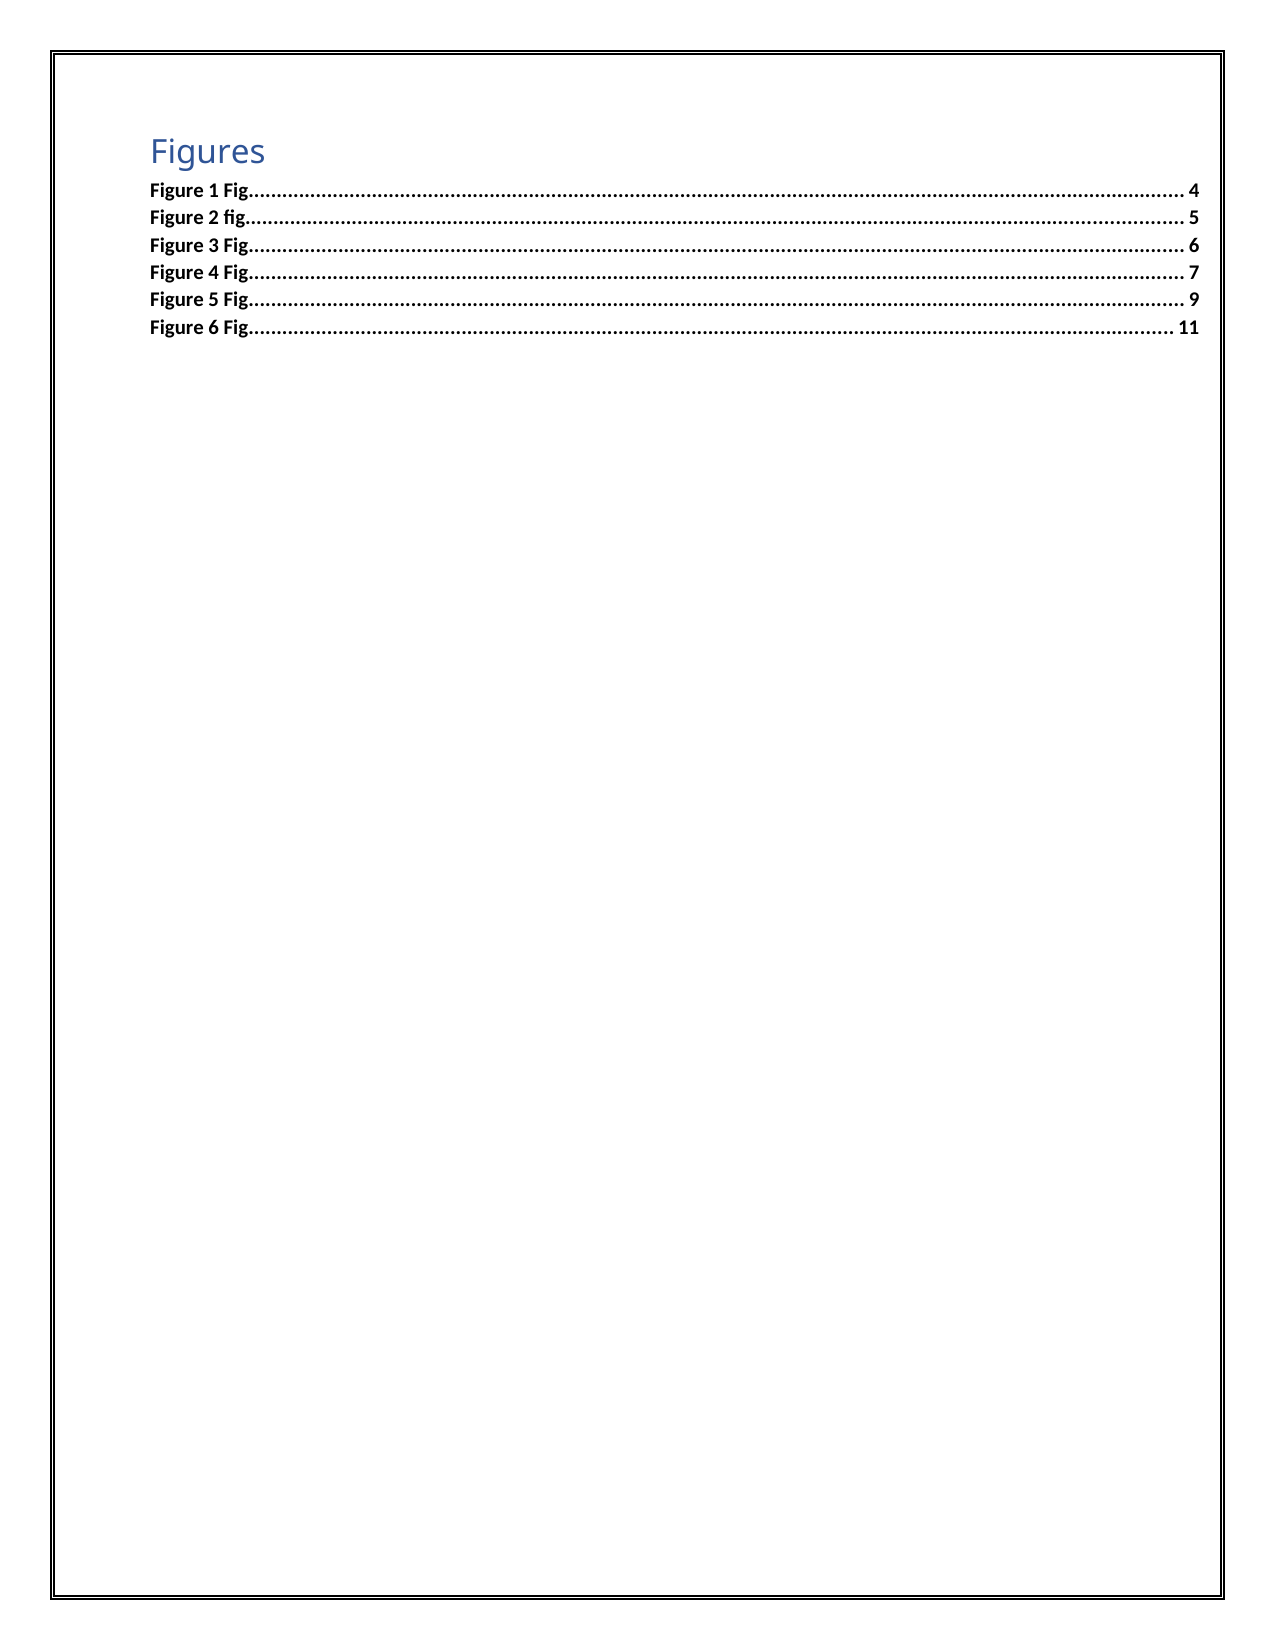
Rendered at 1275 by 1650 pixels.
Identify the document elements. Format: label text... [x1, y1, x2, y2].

text Figure 5 Fig 9 [150, 287, 1200, 312]
text Figure 3 Fig 6 [150, 232, 1200, 257]
subtitle Figures [150, 128, 1200, 173]
text Figure 4 Fig 7 [150, 259, 1200, 284]
text Figure 2 fig 5 [150, 204, 1200, 230]
text Figure 6 Fig 11 [150, 314, 1200, 339]
text Figure 1 Fig 4 [150, 177, 1200, 202]
